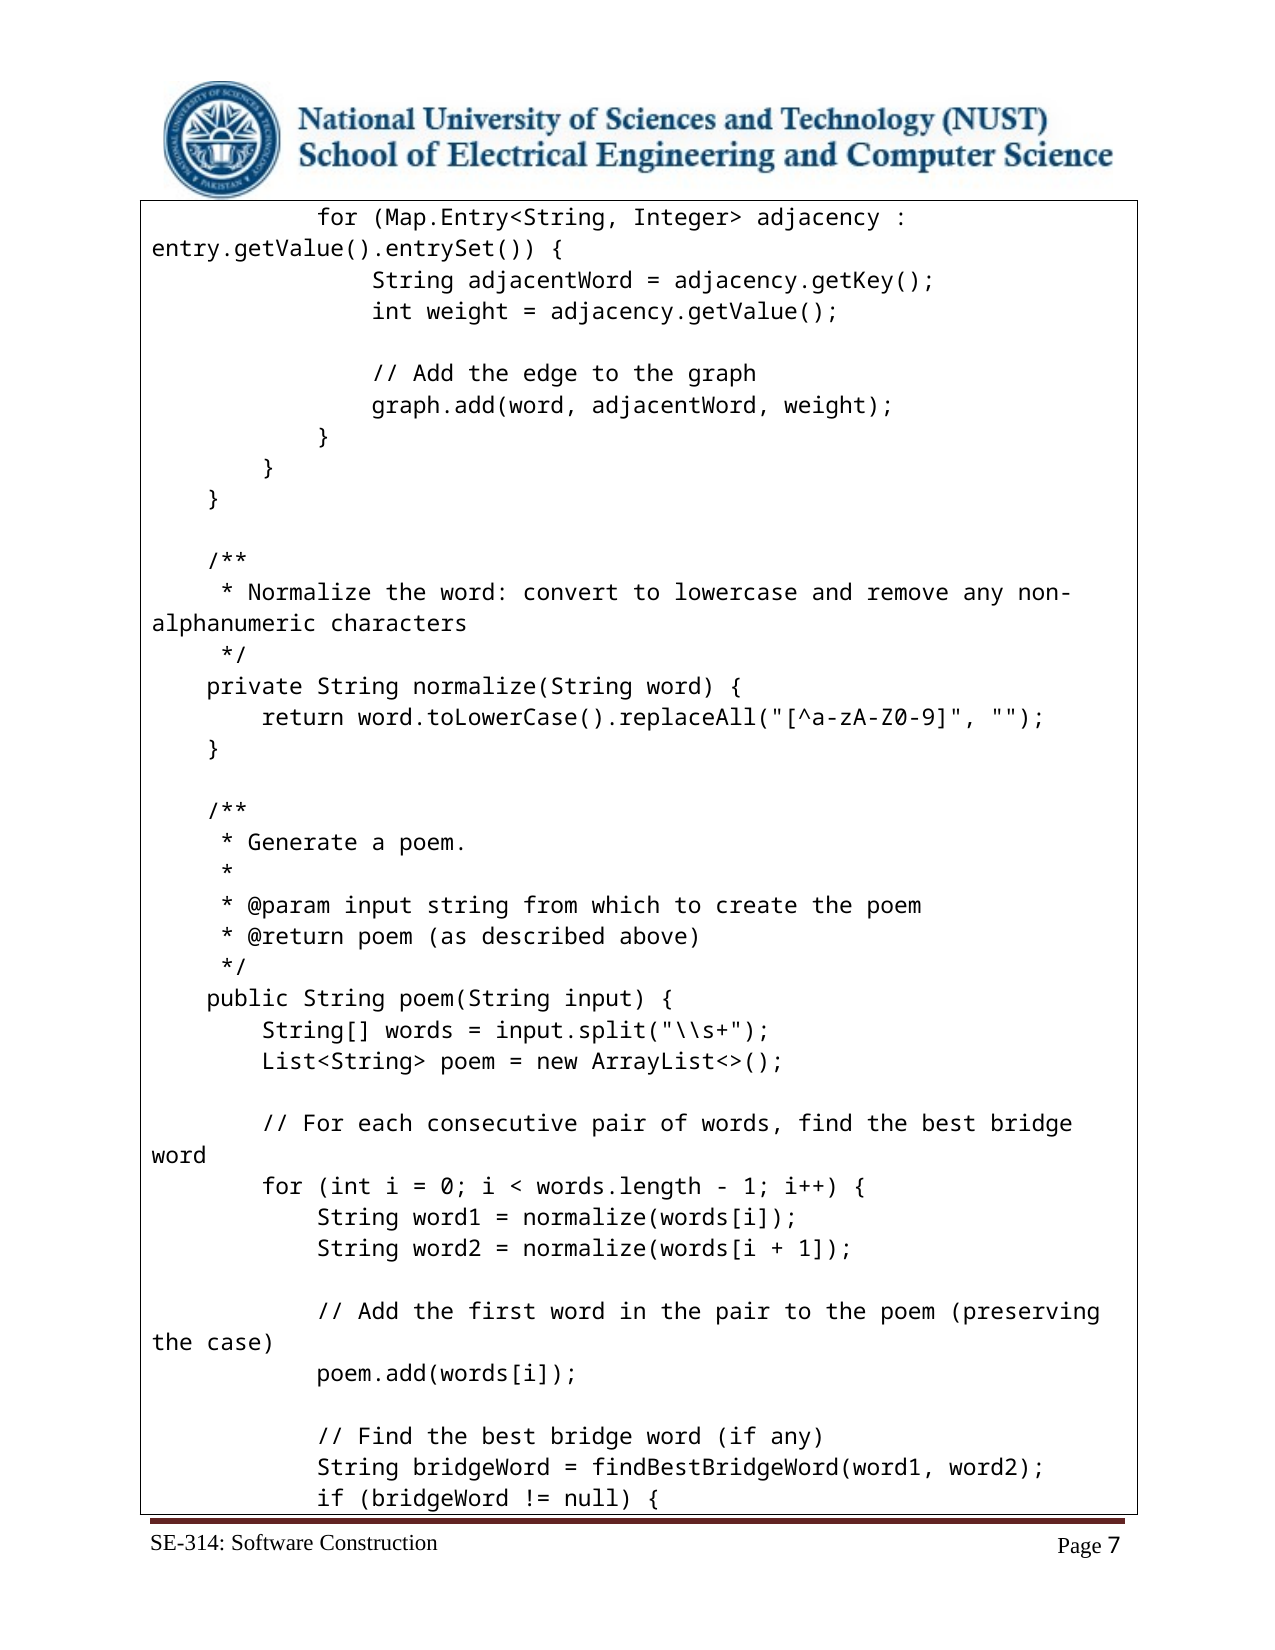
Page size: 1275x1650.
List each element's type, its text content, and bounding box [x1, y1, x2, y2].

picture [163, 81, 1114, 200]
